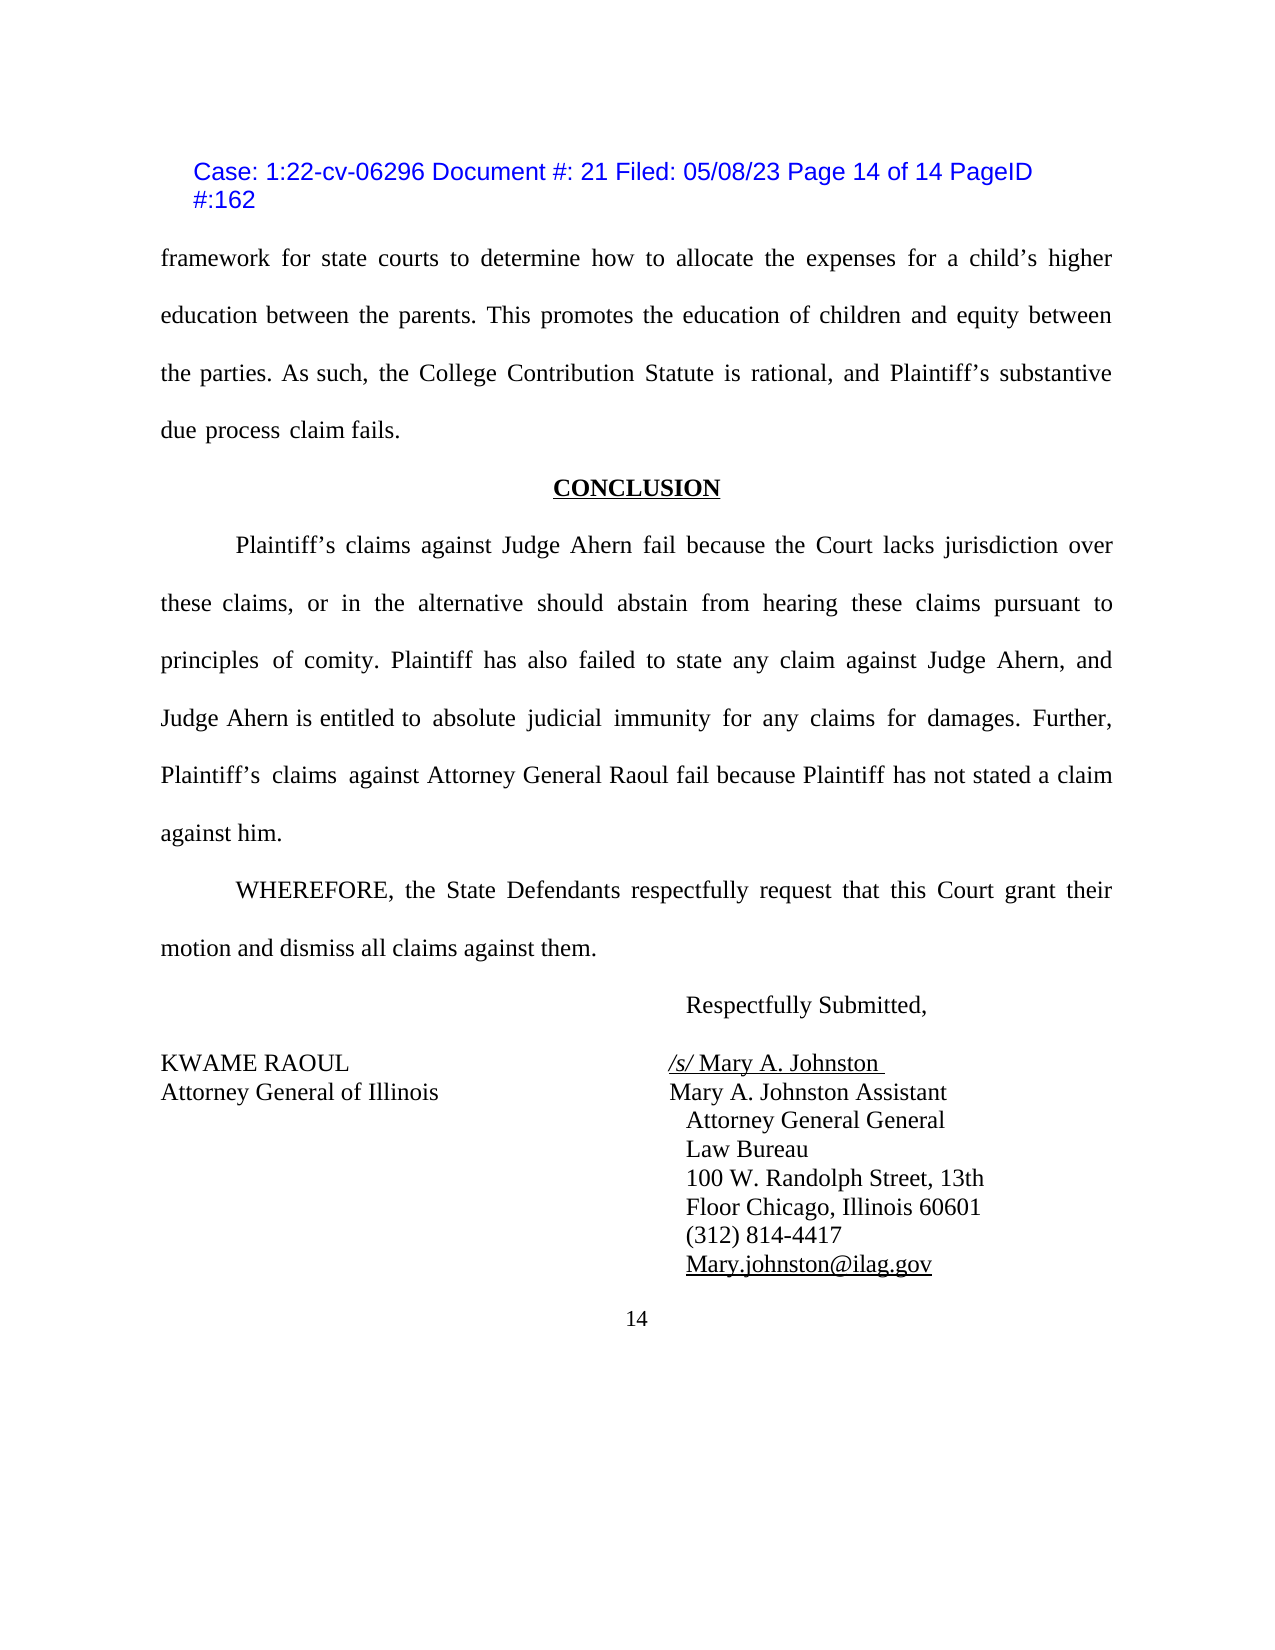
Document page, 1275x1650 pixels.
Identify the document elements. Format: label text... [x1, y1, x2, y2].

text Attorney General of Illinois Mary A. Johnston Assistant Attorney General General Law Bureau [160, 1077, 964, 1163]
text framework for state courts to determine how to allocate the expenses for a child’s higher education between the parents. This promotes the education of children and equity between the parties. As such, the College Contribution Statute is rational, and Plaintiff’s substantive due process claim fails. [160, 243, 1113, 444]
text (312) 814-4417 [686, 1221, 1125, 1249]
text 14 [194, 1304, 1079, 1331]
text Respectfully Submitted, [686, 991, 1125, 1019]
text KWAME RAOUL /s/ Mary A. Johnston [160, 1048, 1125, 1077]
text Case: 1:22-cv-06296 Document #: 21 Filed: 05/08/23 Page 14 of 14 PageID #:162 [193, 157, 1079, 214]
text CONCLUSION [194, 473, 1079, 502]
text Plaintiff’s claims against Judge Ahern fail because the Court lacks jurisdiction over these claims, or in the alternative should abstain from hearing these claims pursuant to principles of comity. Plaintiff has also failed to state any claim against Judge Ahern, and Judge Ahern is entitled to absolute judicial immunity for any claims for damages. Further, Plaintiff’s claims against Attorney General Raoul fail because Plaintiff has not stated a claim against him. [160, 531, 1113, 847]
text 100 W. Randolph Street, 13th Floor Chicago, Illinois 60601 [686, 1163, 1024, 1221]
text Mary.johnston@ilag.gov [686, 1249, 1125, 1278]
text WHEREFORE, the State Defendants respectfully request that this Court grant their motion and dismiss all claims against them. [160, 876, 1113, 962]
